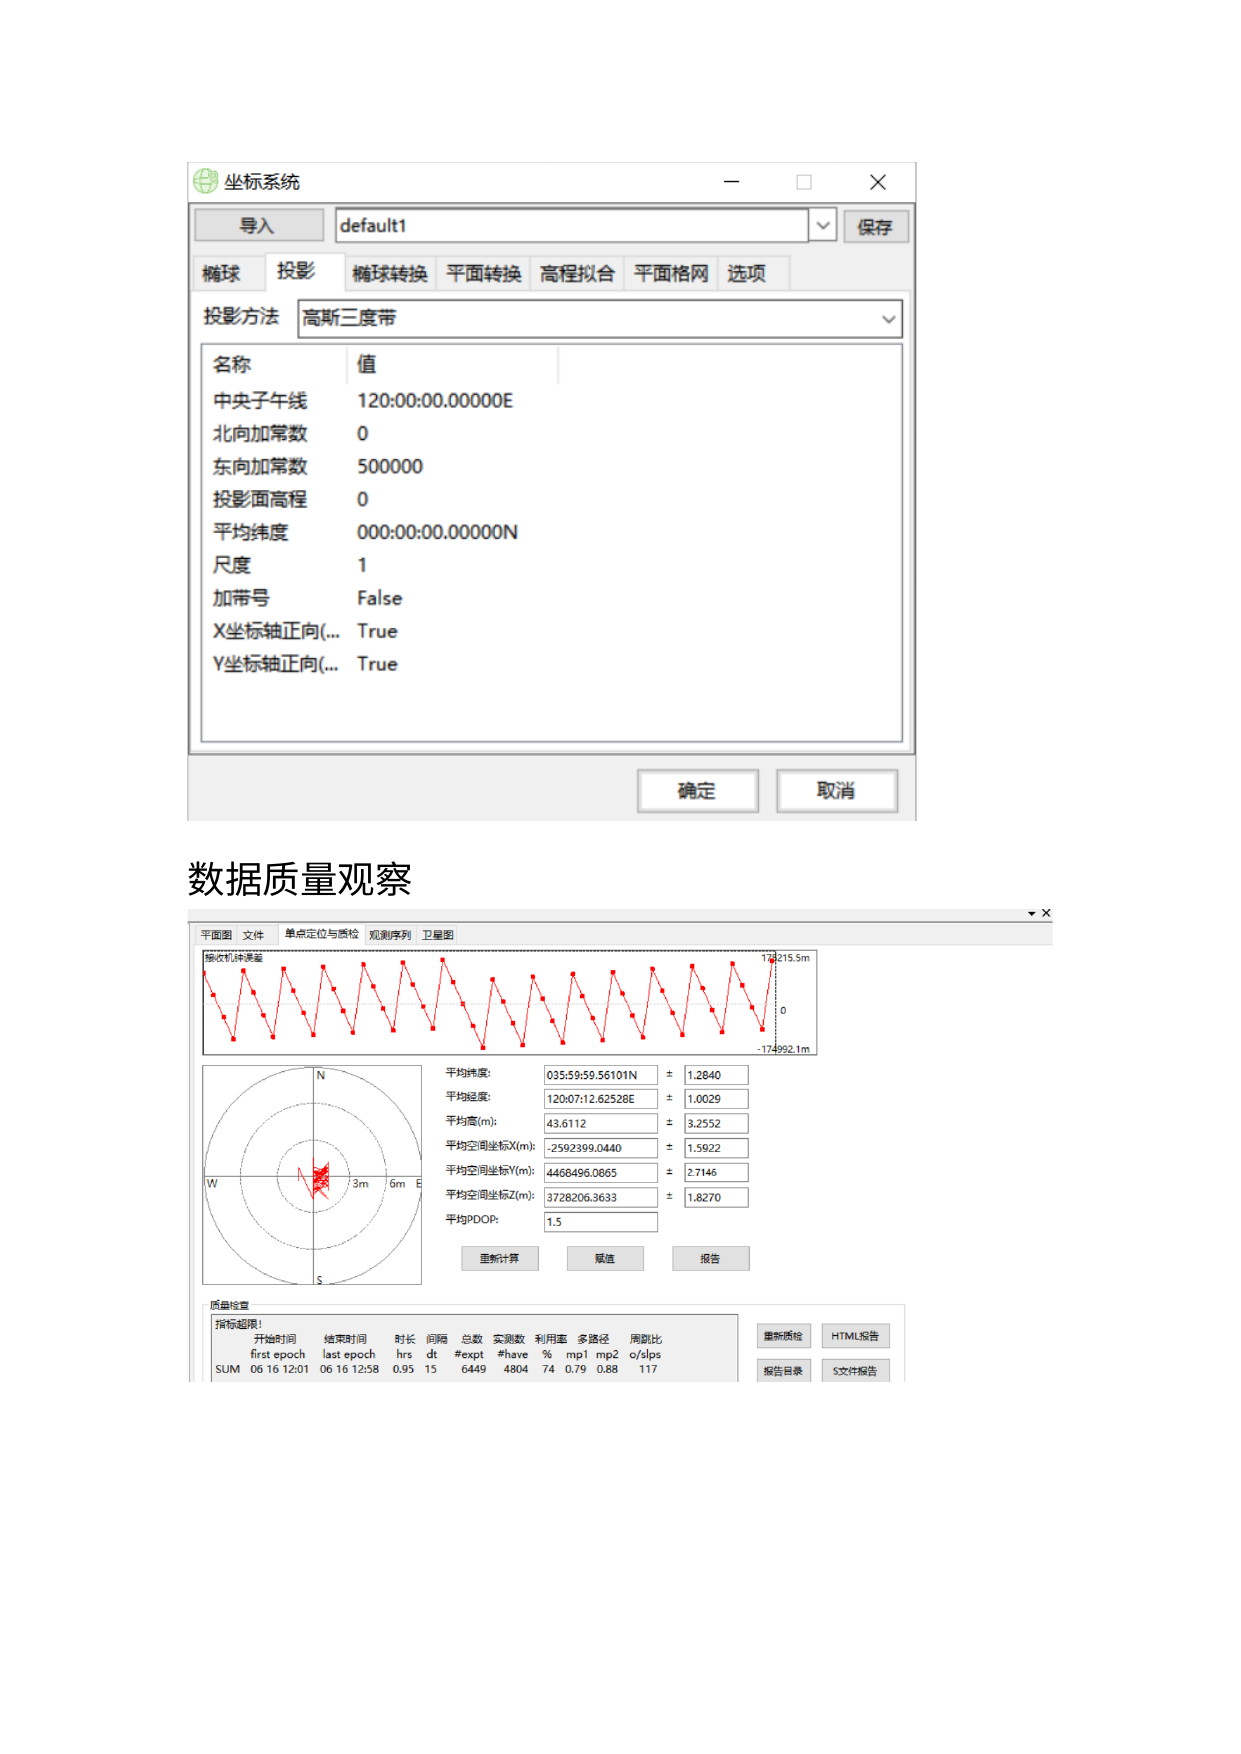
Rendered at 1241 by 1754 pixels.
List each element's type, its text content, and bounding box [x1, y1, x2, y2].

text 数据质量观察 [187, 844, 1053, 909]
picture [187, 162, 917, 821]
picture [187, 909, 1053, 1382]
